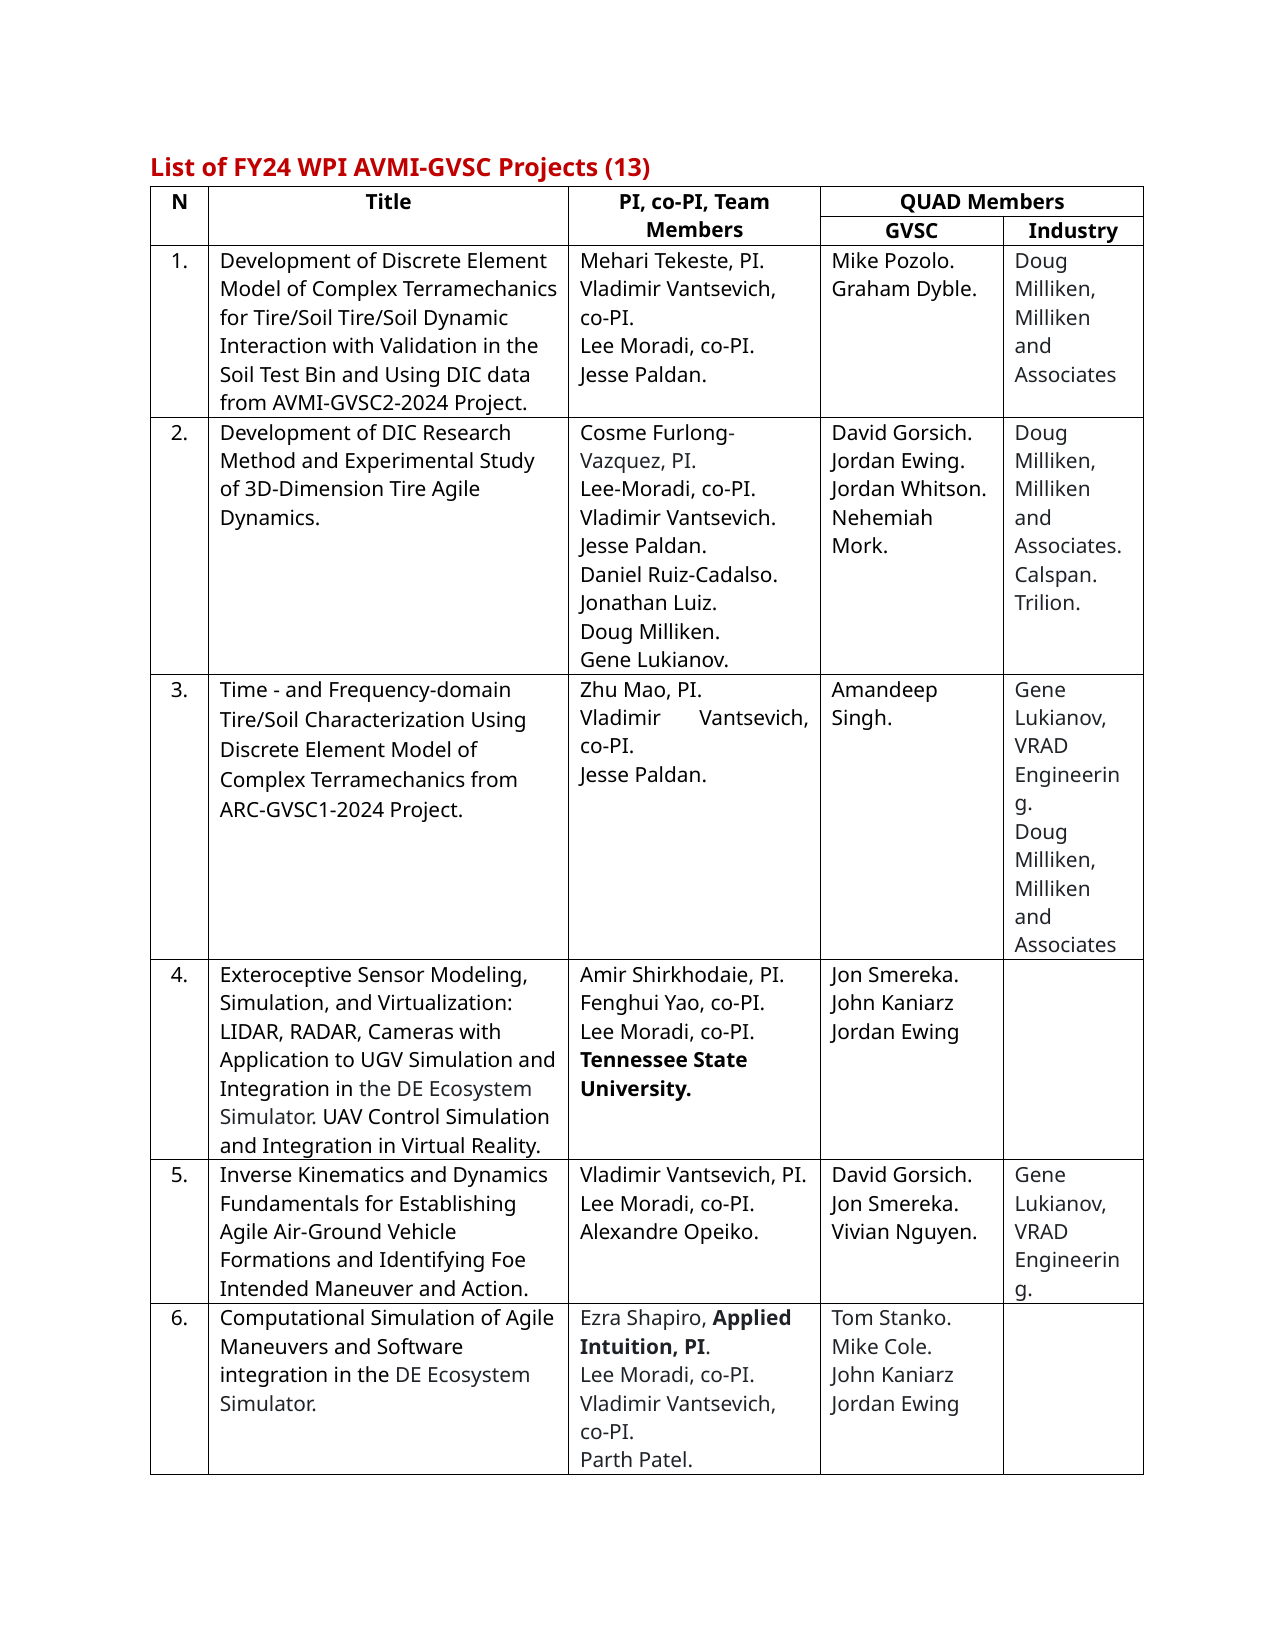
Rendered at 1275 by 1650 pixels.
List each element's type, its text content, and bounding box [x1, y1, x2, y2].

table_header Title [209, 187, 568, 245]
table_cell Gene Lukianov, VRAD Engineering. [1004, 1160, 1143, 1302]
table_cell Jon Smereka. John Kaniarz Jordan Ewing [821, 960, 1003, 1159]
table_cell Cosme Furlong-Vazquez, PI. Lee-Moradi, co-PI. Vladimir Vantsevich. Jesse Paldan. Daniel Ruiz-Cadalso. Jonathan Luiz. Doug Milliken. Gene Lukianov. [569, 418, 820, 674]
table_cell 4. [151, 960, 208, 1159]
table_cell David Gorsich. Jordan Ewing. Jordan Whitson. Nehemiah Mork. [821, 418, 1003, 674]
table_cell 5. [151, 1160, 208, 1302]
table_header N [151, 187, 208, 245]
table_cell GVSC [821, 217, 1003, 245]
table_cell Exteroceptive Sensor Modeling, Simulation, and Virtualization: LIDAR, RADAR, Cameras with Application to UGV Simulation and Integration in the DE Ecosystem Simulator. UAV Control Simulation and Integration in Virtual Reality. [209, 960, 568, 1159]
table_cell Ezra Shapiro, Applied Intuition, PI. Lee Moradi, co-PI. Vladimir Vantsevich, co-PI. Parth Patel. [569, 1304, 820, 1474]
text List of FY24 WPI AVMI-GVSC Projects (13) [150, 150, 1125, 184]
table_header QUAD Members [821, 187, 1143, 216]
table_cell Mehari Tekeste, PI. Vladimir Vantsevich, co-PI. Lee Moradi, co-PI. Jesse Paldan. [569, 246, 820, 417]
table_cell 3. [151, 675, 208, 959]
table_cell Time - and Frequency-domain Tire/Soil Characterization Using Discrete Element Model of Complex Terramechanics from ARC-GVSC1-2024 Project. [209, 675, 568, 959]
table_cell [1004, 960, 1143, 1159]
table_cell Amandeep Singh. [821, 675, 1003, 959]
table_cell [1004, 1304, 1143, 1474]
table_cell Mike Pozolo. Graham Dyble. [821, 246, 1003, 417]
table_cell Doug Milliken, Milliken and Associates. Calspan. Trilion. [1004, 418, 1143, 674]
table_cell Amir Shirkhodaie, PI. Fenghui Yao, co-PI. Lee Moradi, co-PI. Tennessee State University. [569, 960, 820, 1159]
table_cell Industry [1004, 217, 1143, 245]
table_cell Doug Milliken, Milliken and Associates [1004, 246, 1143, 417]
table_cell Gene Lukianov, VRAD Engineering. Doug Milliken, Milliken and Associates [1004, 675, 1143, 959]
table_cell Vladimir Vantsevich, PI. Lee Moradi, co-PI. Alexandre Opeiko. [569, 1160, 820, 1302]
table_cell 6. [151, 1304, 208, 1474]
table_cell Tom Stanko. Mike Cole. John Kaniarz Jordan Ewing [821, 1304, 1003, 1474]
table_header PI, co-PI, Team Members [569, 187, 820, 245]
table_cell 2. [151, 418, 208, 674]
table_cell Inverse Kinematics and Dynamics Fundamentals for Establishing Agile Air-Ground Vehicle Formations and Identifying Foe Intended Maneuver and Action. [209, 1160, 568, 1302]
table_cell Development of Discrete Element Model of Complex Terramechanics for Tire/Soil Tire/Soil Dynamic Interaction with Validation in the Soil Test Bin and Using DIC data from AVMI-GVSC2-2024 Project. [209, 246, 568, 417]
table_cell Development of DIC Research Method and Experimental Study of 3D-Dimension Tire Agile Dynamics. [209, 418, 568, 674]
table_cell Computational Simulation of Agile Maneuvers and Software integration in the DE Ecosystem Simulator. [209, 1304, 568, 1474]
table_cell David Gorsich. Jon Smereka. Vivian Nguyen. [821, 1160, 1003, 1302]
table_cell Zhu Mao, PI. Vladimir Vantsevich, co-PI. Jesse Paldan. [569, 675, 820, 959]
table_cell 1. [151, 246, 208, 417]
